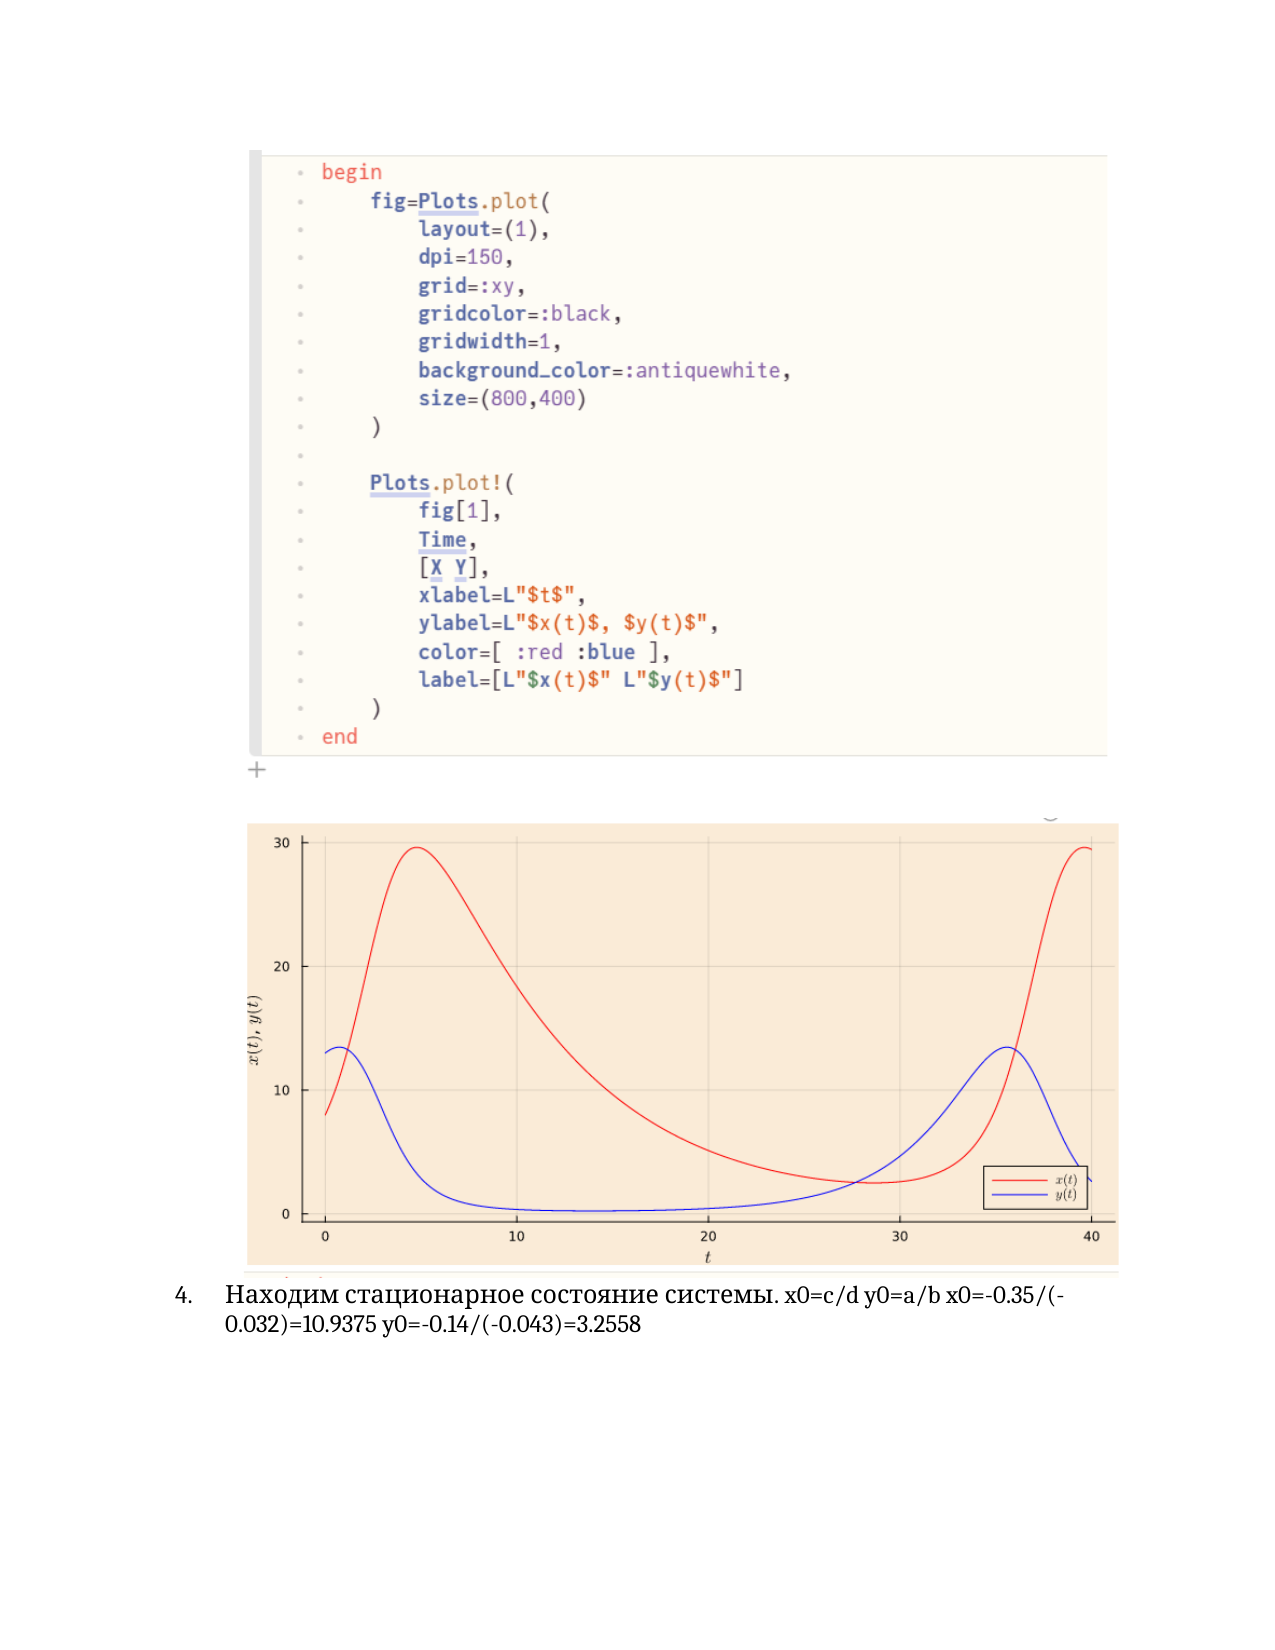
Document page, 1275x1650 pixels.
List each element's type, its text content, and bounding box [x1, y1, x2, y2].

list Находим стационарное состояние системы. x0=c/d y0=a/b x0=-0.35/(-0.032)=10.9375 y0=-0.14/(-0.043)=3.2558 [175, 1281, 1125, 1339]
picture [243, 818, 1119, 1278]
picture [243, 150, 1108, 812]
